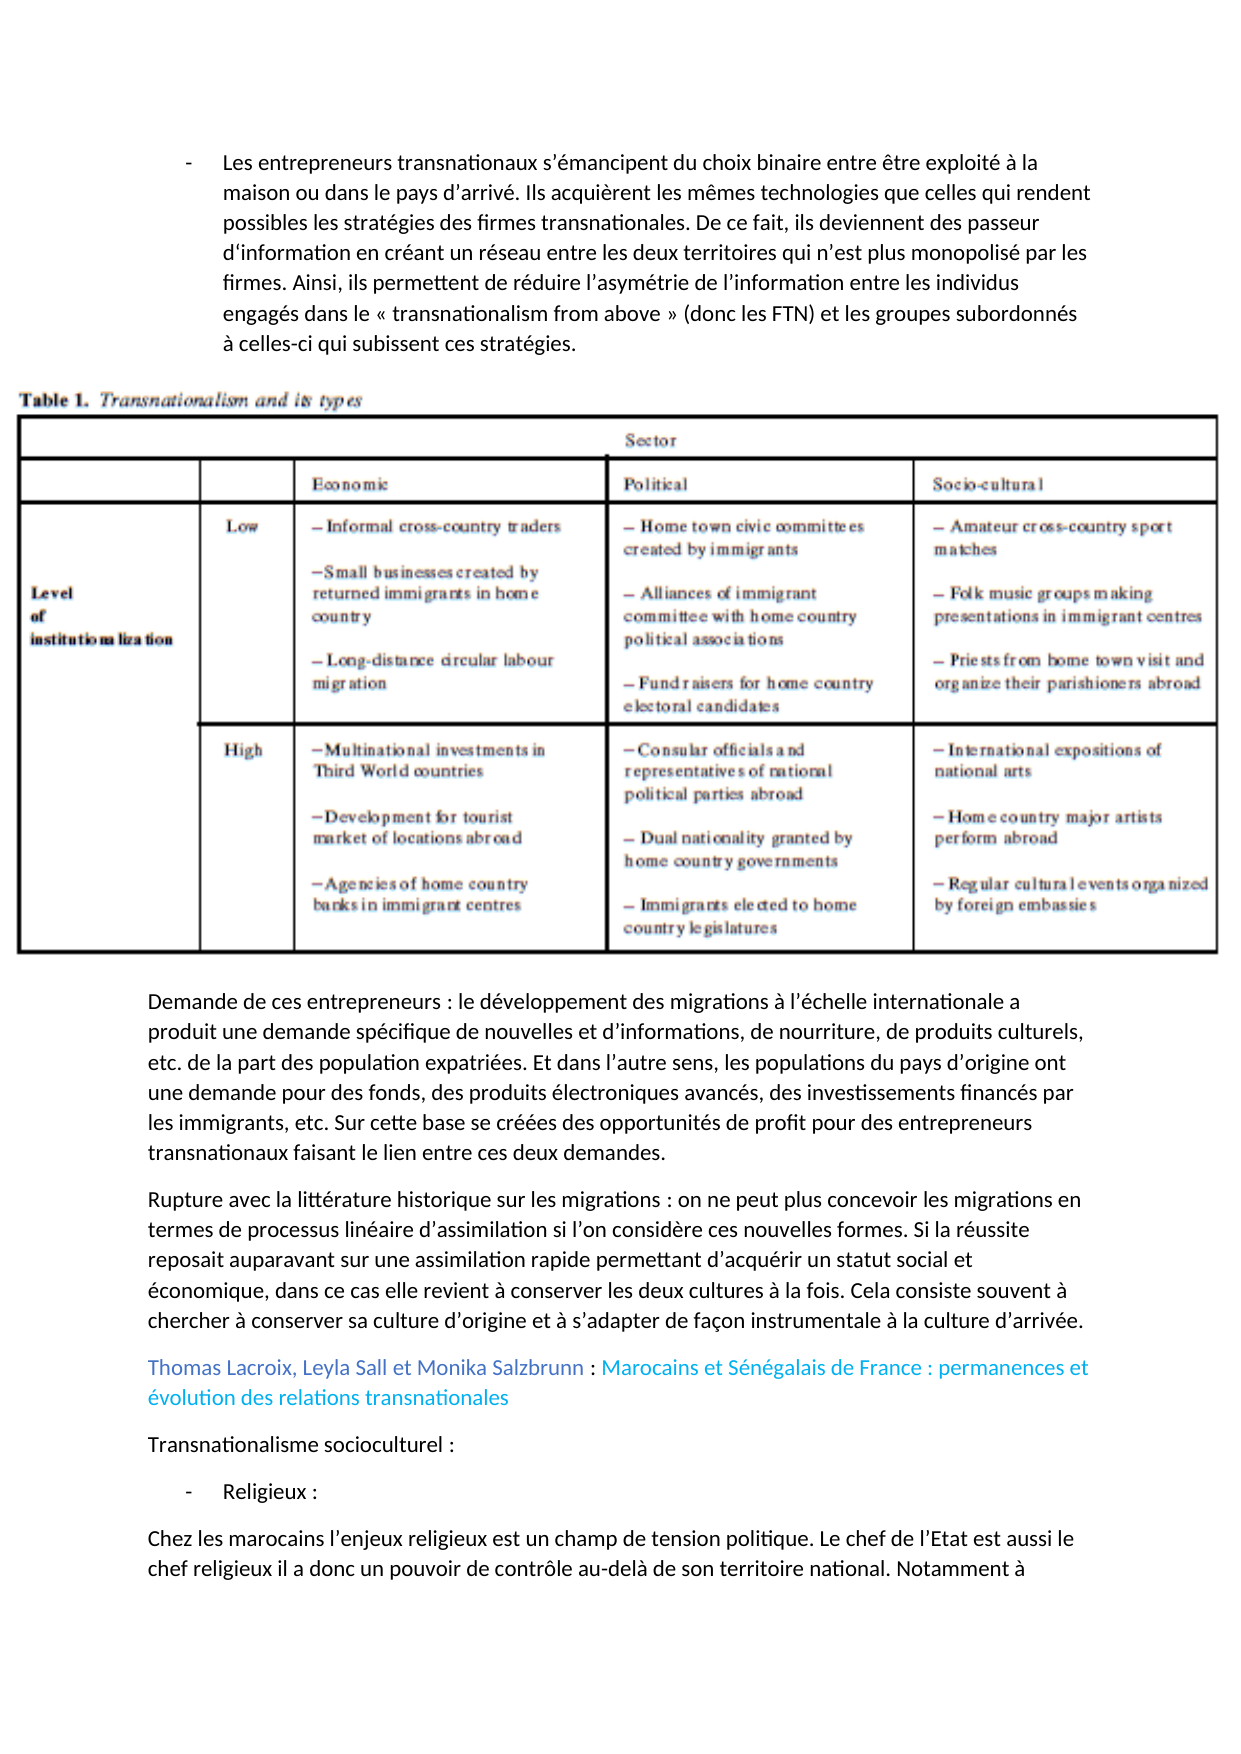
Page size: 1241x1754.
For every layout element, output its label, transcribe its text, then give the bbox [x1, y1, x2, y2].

text Rupture avec la littérature historique sur les migrations : on ne peut plus concevoir les migrations en termes de processus linéaire d’assimilation si l’on considère ces nouvelles formes. Si la réussite reposait auparavant sur une assimilation rapide permettant d’acquérir un statut social et économique, dans ce cas elle revient à conserver les deux cultures à la fois. Cela consiste souvent à chercher à conserver sa culture d’origine et à s’adapter de façon instrumentale à la culture d’arrivée. [148, 1185, 1093, 1334]
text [148, 1524, 1093, 1582]
text Demande de ces entrepreneurs : le développement des migrations à l’échelle internationale a produit une demande spécifique de nouvelles et d’informations, de nourriture, de produits culturels, etc. de la part des population expatriées. Et dans l’autre sens, les populations du pays d’origine ont une demande pour des fonds, des produits électroniques avancés, des investissements financés par les immigrants, etc. Sur cette base se créées des opportunités de profit pour des entrepreneurs transnationaux faisant le lien entre ces deux demandes. [148, 957, 1093, 1166]
picture [5, 367, 1224, 957]
text Transnationalisme socioculturel : [148, 1430, 1093, 1458]
text Thomas Lacroix, Leyla Sall et Monika Salzbrunn : Marocains et Sénégalais de France : permanences et évolution des relations transnationales [148, 1353, 1093, 1411]
list Les entrepreneurs transnationaux s’émancipent du choix binaire entre être exploité à la maison ou dans le pays d’arrivé. Ils acquièrent les mêmes technologies que celles qui rendent possibles les stratégies des firmes transnationales. De ce fait, ils deviennent des passeur d‘information en créant un réseau entre les deux territoires qui n’est plus monopolisé par les firmes. Ainsi, ils permettent de réduire l’asymétrie de l’information entre les individus engagés dans le « transnationalism from above » (donc les FTN) et les groupes subordonnés à celles-ci qui subissent ces stratégies. [185, 148, 1093, 357]
list Religieux : [185, 1477, 1093, 1505]
